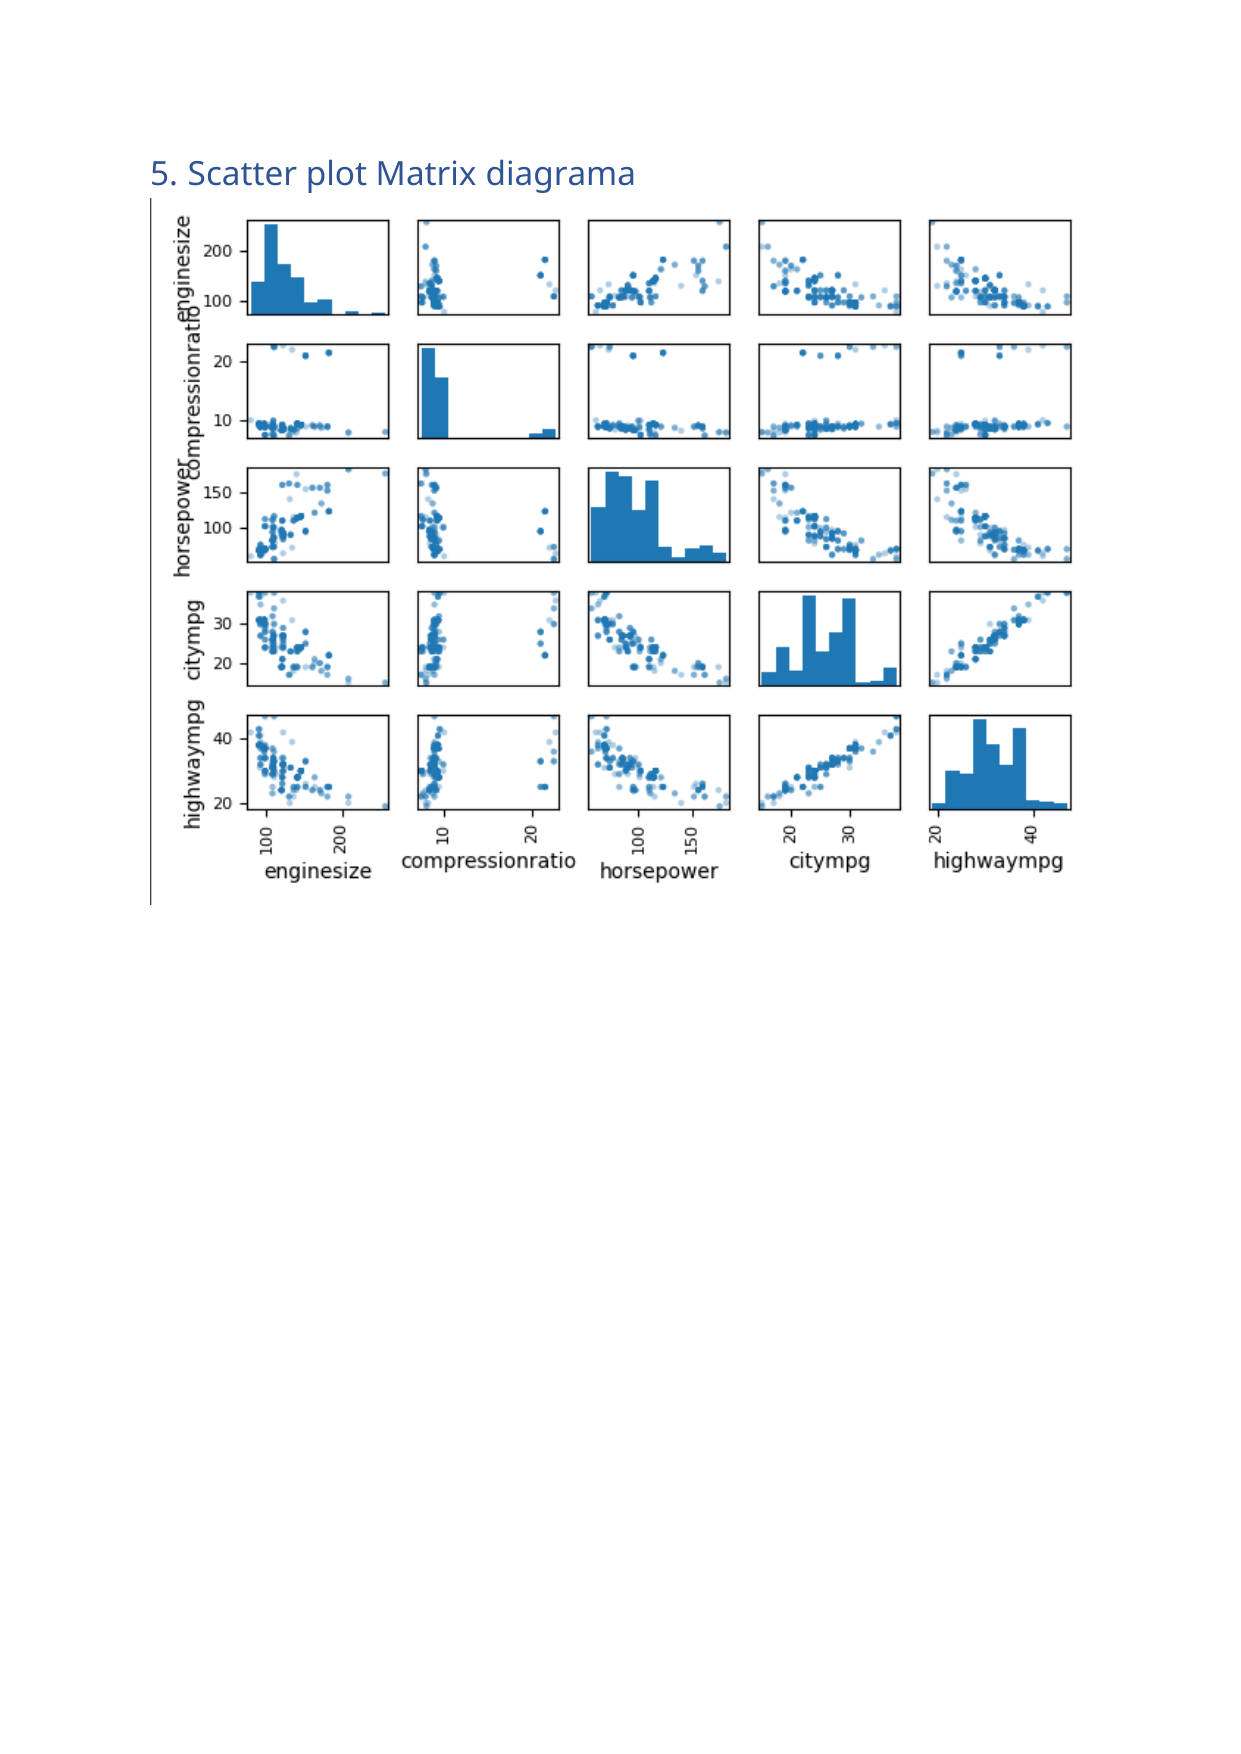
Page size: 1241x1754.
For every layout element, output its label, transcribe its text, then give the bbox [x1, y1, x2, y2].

subtitle Scatter plot Matrix diagrama [150, 150, 1090, 195]
picture [150, 198, 1091, 905]
